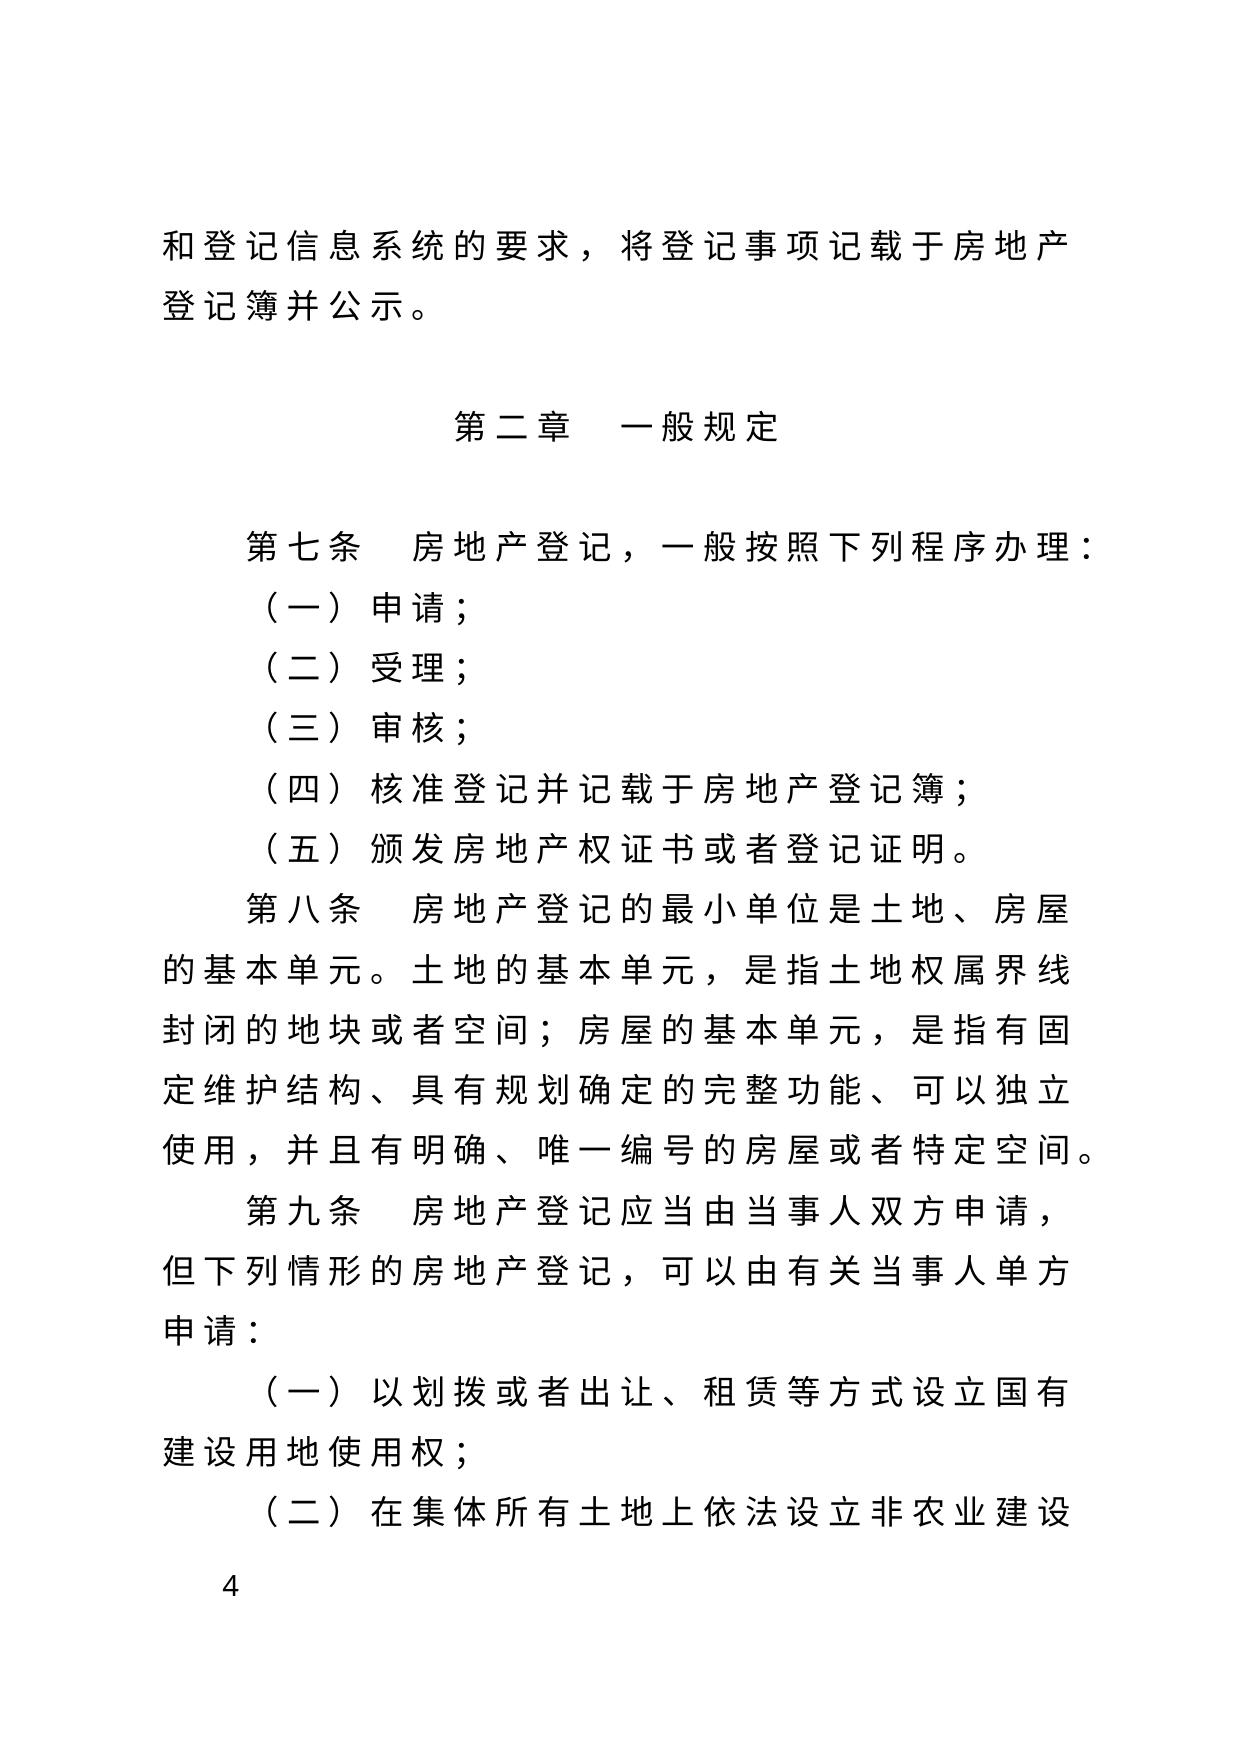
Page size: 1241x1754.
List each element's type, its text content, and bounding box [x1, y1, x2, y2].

text （四）核准登记并记载于房地产登记簿； [162, 756, 1078, 817]
text （一）申请； [162, 575, 1078, 636]
text （二）受理； [162, 636, 1078, 696]
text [162, 1480, 1078, 1540]
text （五）颁发房地产权证书或者登记证明。 [162, 817, 1078, 877]
text 第七条 房地产登记，一般按照下列程序办理： [162, 515, 1078, 575]
text 第八条 房地产登记的最小单位是土地、房屋的基本单元。土地的基本单元，是指土地权属界线封闭的地块或者空间；房屋的基本单元，是指有固定维护结构、具有规划确定的完整功能、可以独立使用，并且有明确、唯一编号的房屋或者特定空间。 [162, 877, 1078, 1178]
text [162, 213, 1078, 334]
text 第九条 房地产登记应当由当事人双方申请，但下列情形的房地产登记，可以由有关当事人单方申请： [162, 1178, 1078, 1359]
text 第二章 一般规定 [162, 394, 1078, 455]
text （一）以划拨或者出让、租赁等方式设立国有建设用地使用权； [162, 1359, 1078, 1480]
text （三）审核； [162, 696, 1078, 756]
